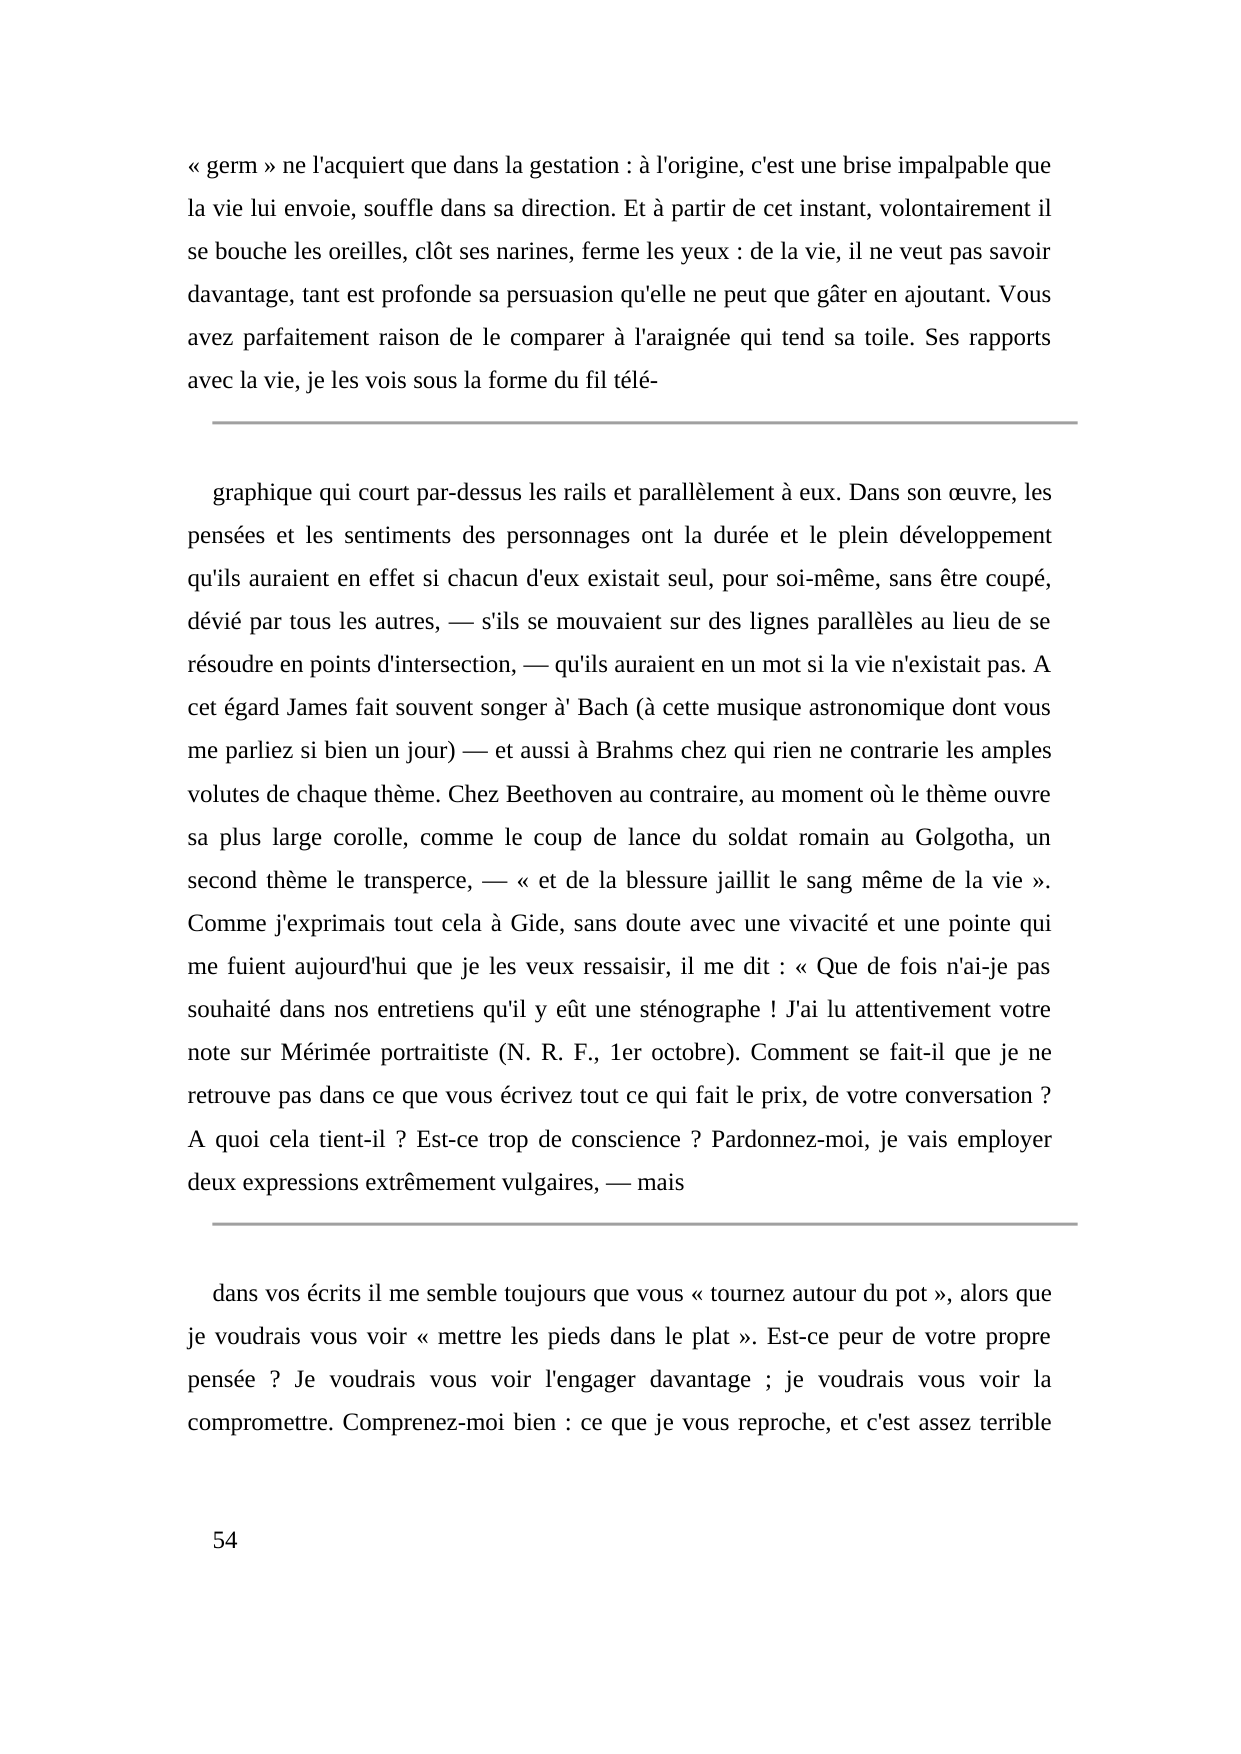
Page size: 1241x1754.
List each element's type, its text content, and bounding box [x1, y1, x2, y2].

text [187, 1278, 1053, 1436]
text graphique qui court par-dessus les rails et parallèlement à eux. Dans son œuvre, les pensées et les sentiments des personnages ont la durée et le plein développement qu'ils auraient en effet si chacun d'eux existait seul, pour soi-même, sans être coupé, dévié par tous les autres, — s'ils se mouvaient sur des lignes parallèles au lieu de se résoudre en points d'intersection, — qu'ils auraient en un mot si la vie n'existait pas. A cet égard James fait souvent songer à' Bach (à cette musique astronomique dont vous me parliez si bien un jour) — et aussi à Brahms chez qui rien ne contrarie les amples volutes de chaque thème. Chez Beethoven au contraire, au moment où le thème ouvre sa plus large corolle, comme le coup de lance du soldat romain au Golgotha, un second thème le transperce, — « et de la blessure jaillit le sang même de la vie ». Comme j'exprimais tout cela à Gide, sans doute avec une vivacité et une pointe qui me fuient aujourd'hui que je les veux ressaisir, il me dit : « Que de fois n'ai-je pas souhaité dans nos entretiens qu'il y eût une sténographe ! J'ai lu attentivement votre note sur Mérimée portraitiste (N. R. F., 1er octobre). Comment se fait-il que je ne retrouve pas dans ce que vous écrivez tout ce qui fait le prix, de votre conversation ? A quoi cela tient-il ? Est-ce trop de conscience ? Pardonnez-moi, je vais employer deux expressions extrêmement vulgaires, — mais [187, 477, 1053, 1196]
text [187, 150, 1053, 394]
